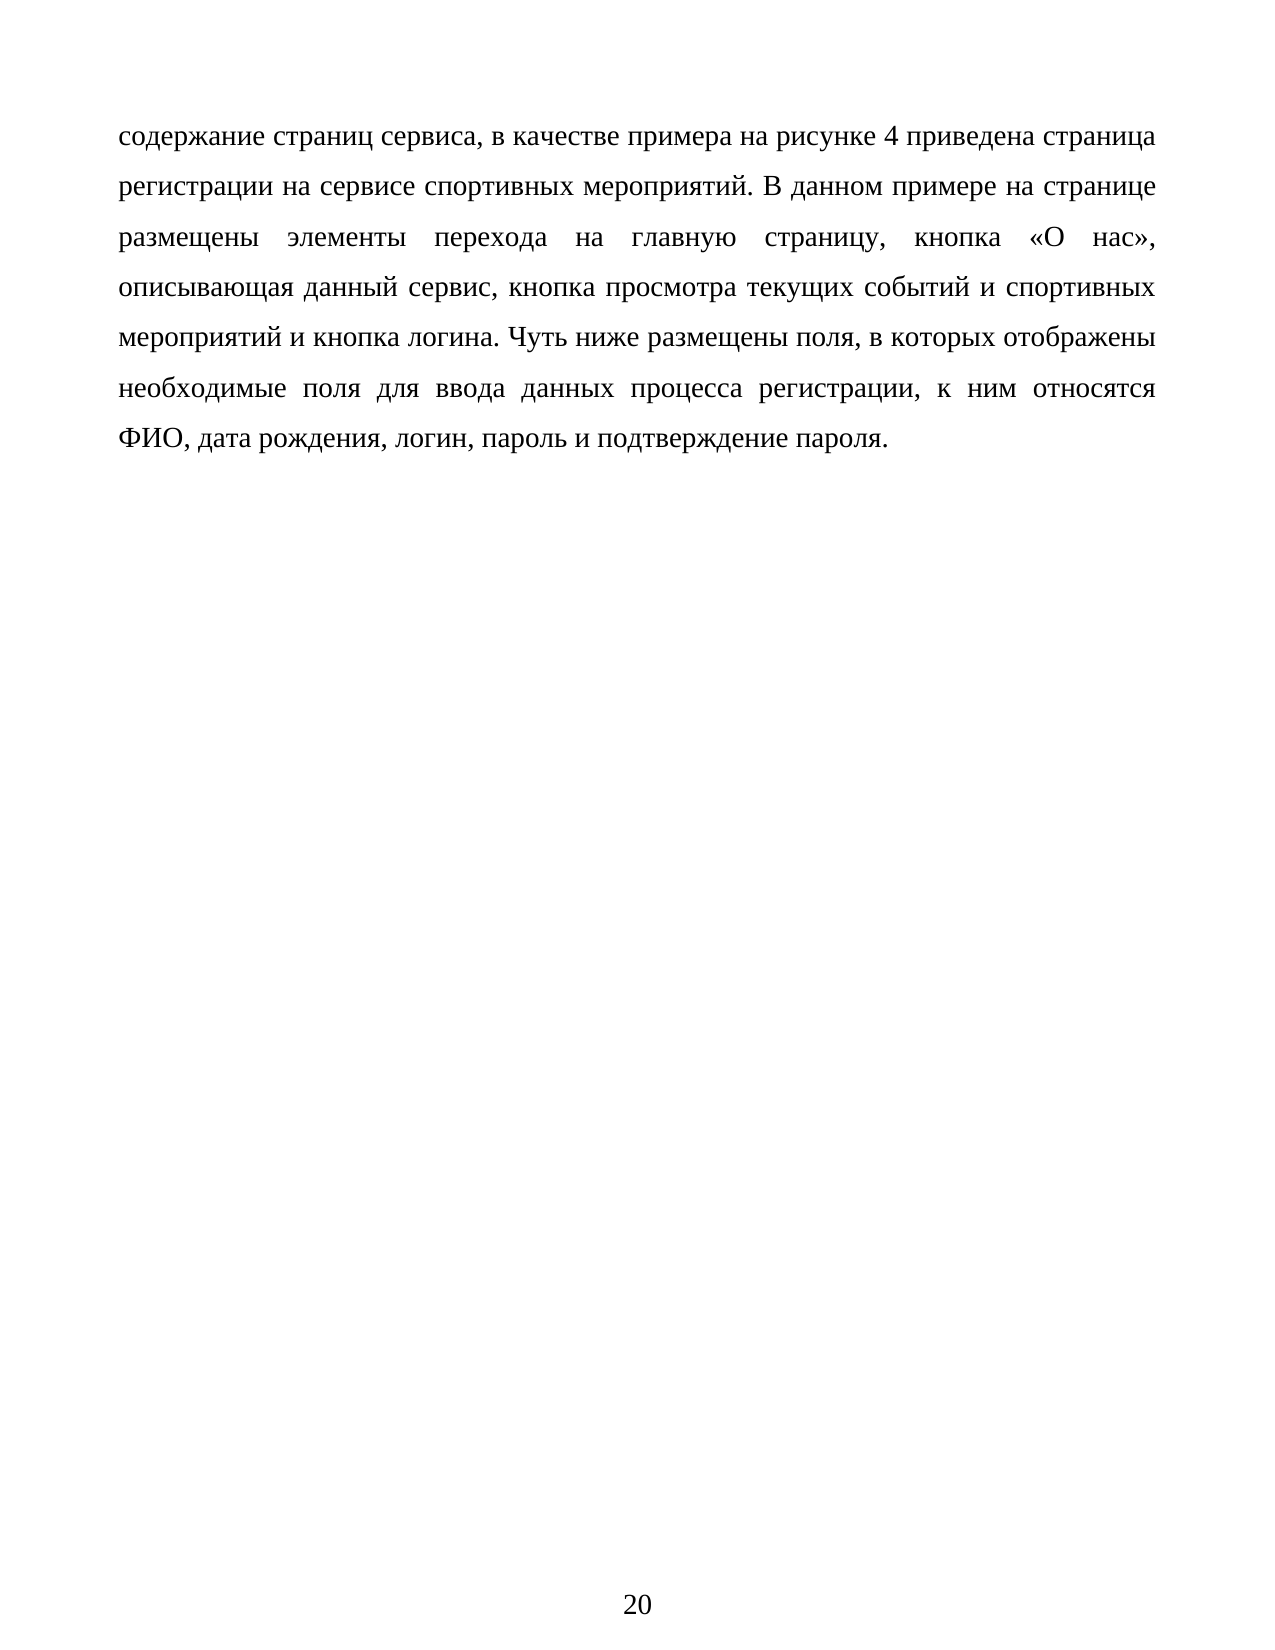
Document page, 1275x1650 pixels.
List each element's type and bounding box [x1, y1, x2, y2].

text [118, 118, 1157, 453]
